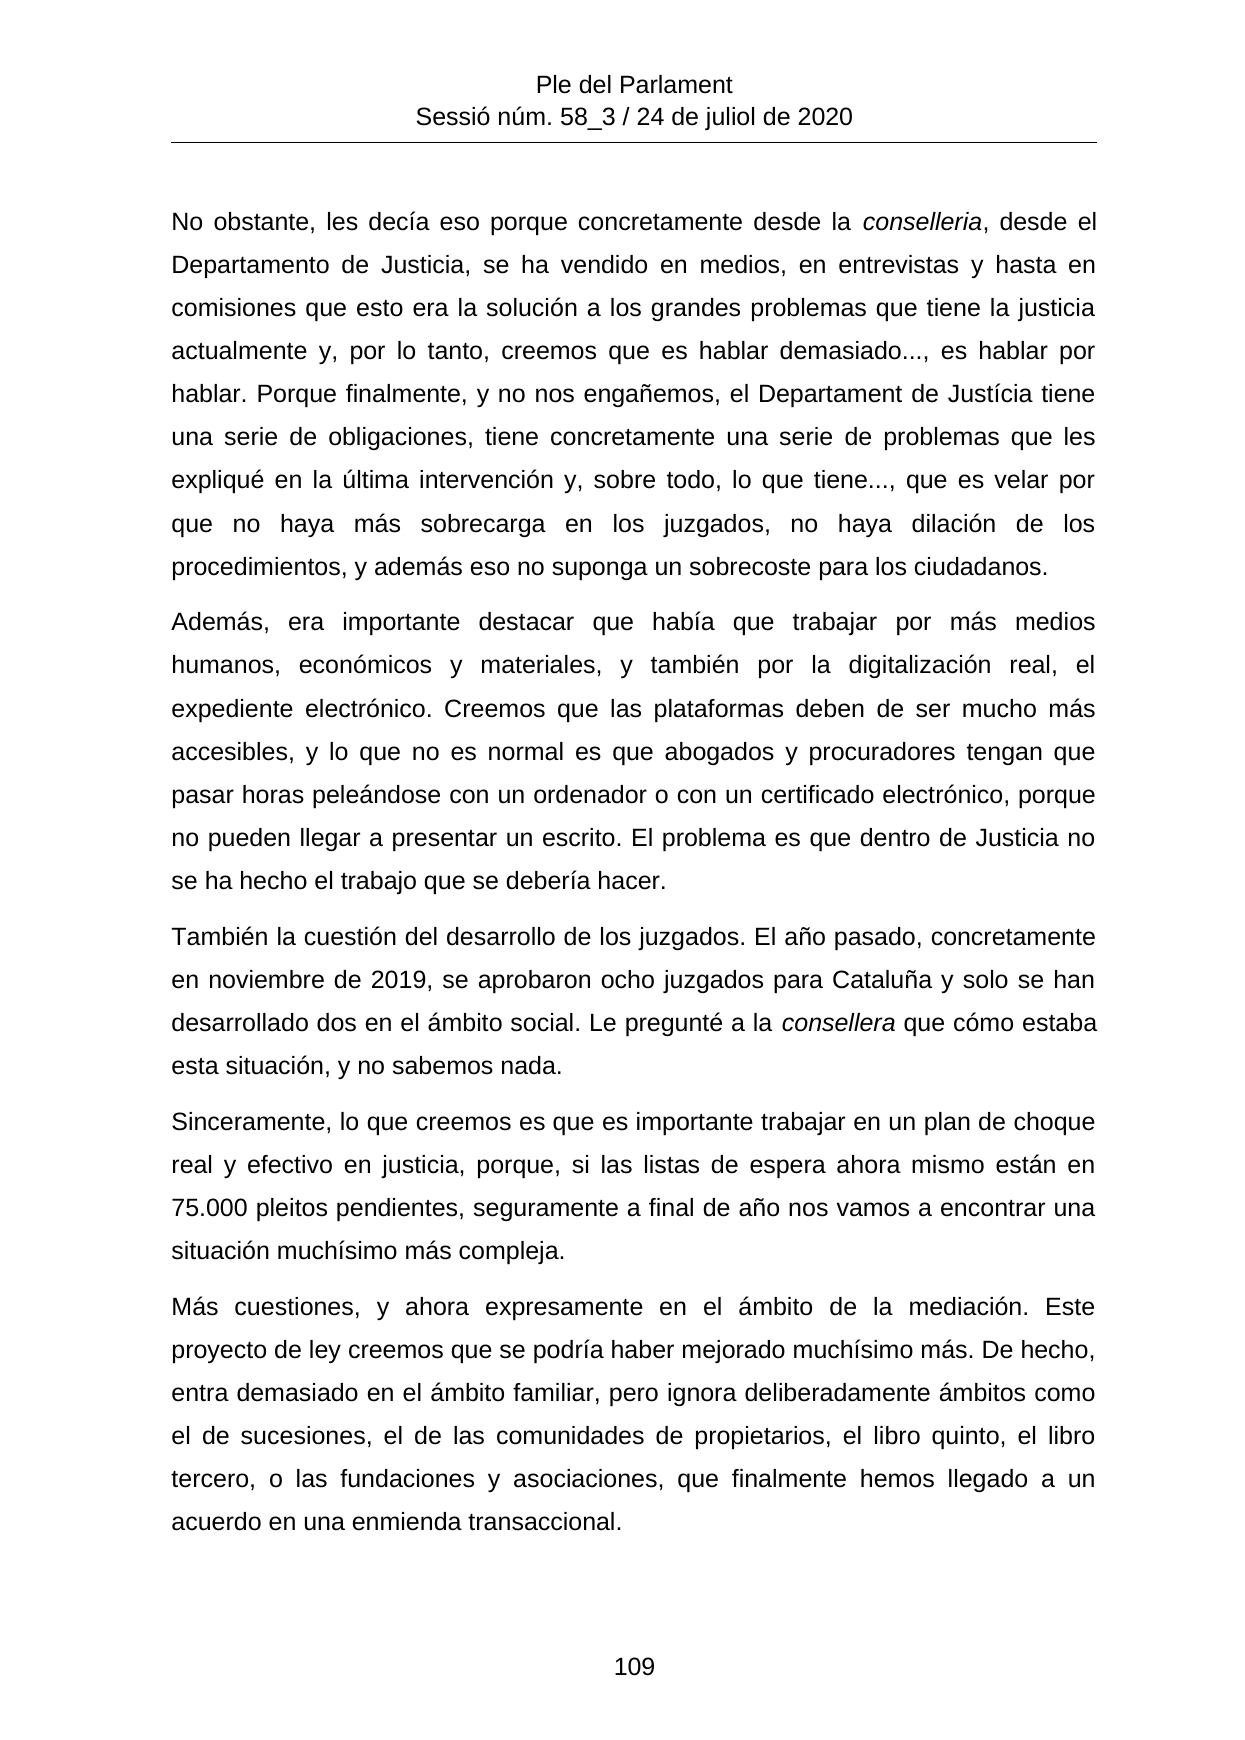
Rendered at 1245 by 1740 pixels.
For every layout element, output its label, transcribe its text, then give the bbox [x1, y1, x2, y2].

text Además, era importante destacar que había que trabajar por más medios humanos, económicos y materiales, y también por la digitalización real, el expediente electrónico. Creemos que las plataformas deben de ser mucho más accesibles, y lo que no es normal es que abogados y procuradores tengan que pasar horas peleándose con un ordenador o con un certificado electrónico, porque no pueden llegar a presentar un escrito. El problema es que dentro de Justicia no se ha hecho el trabajo que se debería hacer. [171, 607, 1097, 895]
text Más cuestiones, y ahora expresamente en el ámbito de la mediación. Este proyecto de ley creemos que se podría haber mejorado muchísimo más. De hecho, entra demasiado en el ámbito familiar, pero ignora deliberadamente ámbitos como el de sucesiones, el de las comunidades de propietarios, el libro quinto, el libro tercero, o las fundaciones y asociaciones, que finalmente hemos llegado a un acuerdo en una enmienda transaccional. [171, 1292, 1097, 1536]
text También la cuestión del desarrollo de los juzgados. El año pasado, concretamente en noviembre de 2019, se aprobaron ocho juzgados para Cataluña y solo se han desarrollado dos en el ámbito social. Le pregunté a la consellera que cómo estaba esta situación, y no sabemos nada. [171, 922, 1097, 1080]
text Sinceramente, lo que creemos es que es importante trabajar en un plan de choque real y efectivo en justicia, porque, si las listas de espera ahora mismo están en 75.000 pleitos pendientes, seguramente a final de año nos vamos a encontrar una situación muchísimo más compleja. [171, 1107, 1097, 1265]
text No obstante, les decía eso porque concretamente desde la conselleria, desde el Departamento de Justicia, se ha vendido en medios, en entrevistas y hasta en comisiones que esto era la solución a los grandes problemas que tiene la justicia actualmente y, por lo tanto, creemos que es hablar demasiado..., es hablar por hablar. Porque finalmente, y no nos engañemos, el Departament de Justícia tiene una serie de obligaciones, tiene concretamente una serie de problemas que les expliqué en la última intervención y, sobre todo, lo que tiene..., que es velar por que no haya más sobrecarga en los juzgados, no haya dilación de los procedimientos, y además eso no suponga un sobrecoste para los ciudadanos. [171, 207, 1097, 581]
